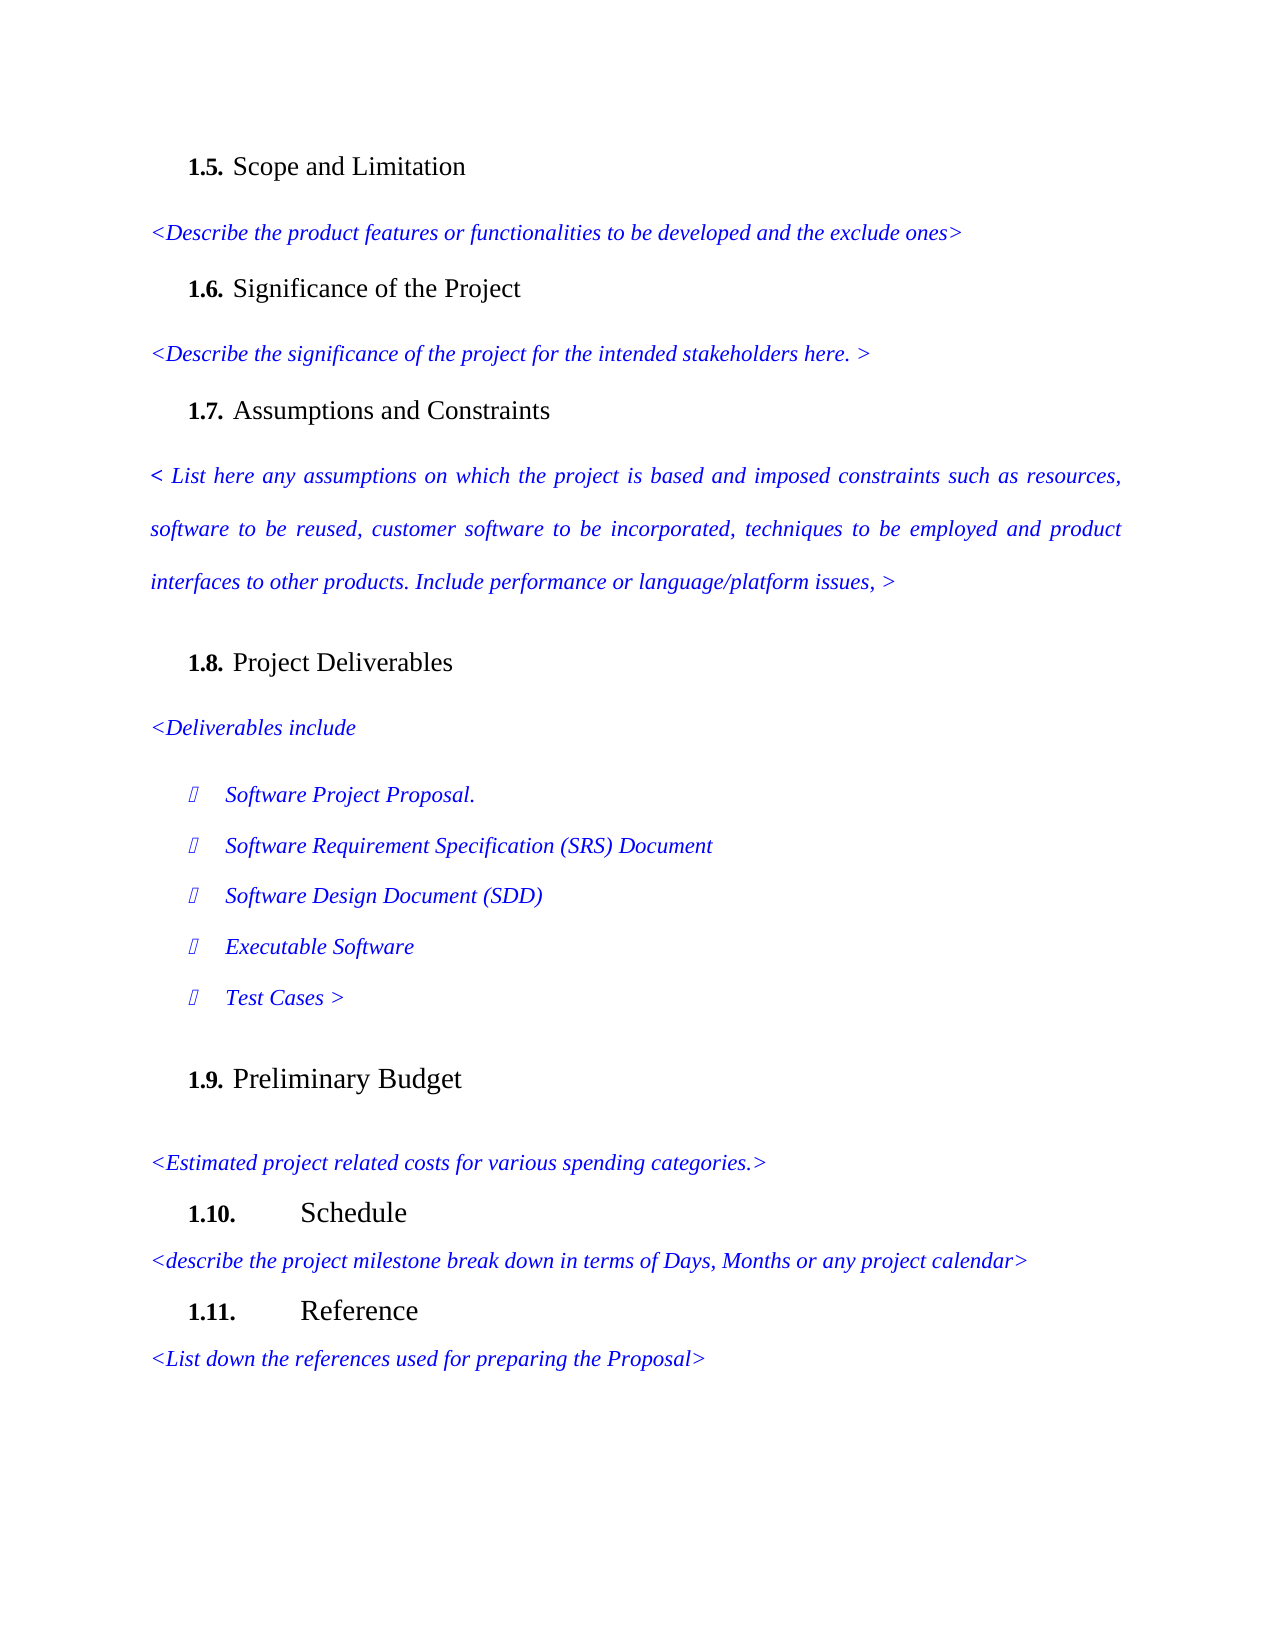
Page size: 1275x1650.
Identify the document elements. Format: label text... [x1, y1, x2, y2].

list Executable Software [188, 933, 1150, 959]
text <Describe the significance of the project for the intended stakeholders here. > [150, 340, 1150, 367]
subtitle Assumptions and Constraints [188, 394, 1150, 425]
text <describe the project milestone break down in terms of Days, Months or any project calendar> [150, 1247, 1150, 1274]
list Software Project Proposal. [188, 781, 1150, 808]
list Preliminary Budget [188, 1062, 1150, 1095]
text <Describe the product features or functionalities to be developed and the exclude ones> [150, 218, 1150, 245]
text <List down the references used for preparing the Proposal> [150, 1345, 1150, 1372]
subtitle Schedule [188, 1195, 1150, 1228]
list Test Cases > [188, 984, 1150, 1010]
text <Deliverables include [150, 714, 1150, 741]
list Software Requirement Specification (SRS) Document [188, 832, 1150, 858]
list Software Design Document (SDD) [188, 883, 1150, 909]
subtitle Scope and Limitation [188, 150, 1150, 181]
subtitle Reference [188, 1293, 1150, 1326]
text < List here any assumptions on which the project is based and imposed constraints such as resources, software to be reused, customer software to be incorporated, techniques to be employed and product interfaces to other products. Include performance or language/platform issues, > [150, 462, 1123, 594]
text <Estimated project related costs for various spending categories.> [150, 1149, 1150, 1176]
subtitle Significance of the Project [188, 272, 1150, 303]
subtitle Project Deliverables [188, 646, 1150, 677]
